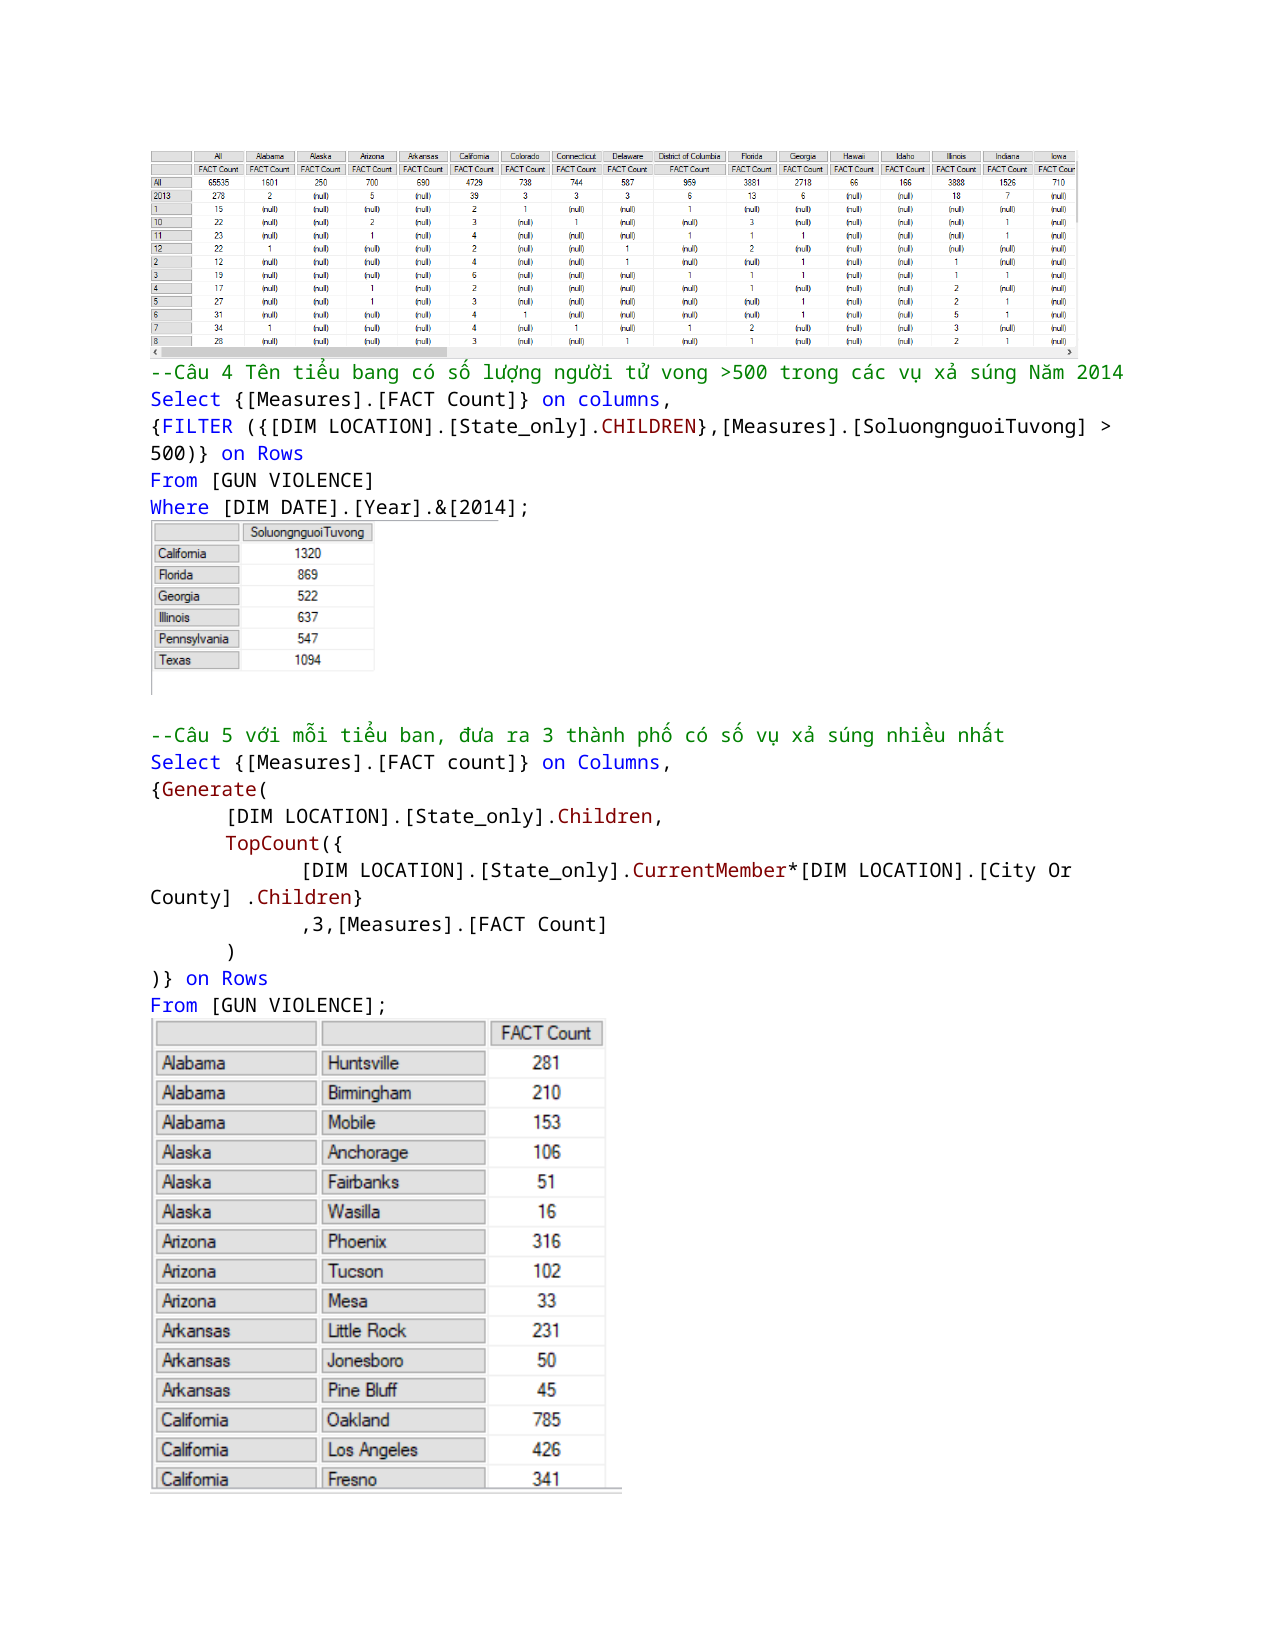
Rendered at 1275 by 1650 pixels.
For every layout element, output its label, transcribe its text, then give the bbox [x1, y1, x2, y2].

text {FILTER ({[DIM LOCATION].[State_only].CHILDREN},[Measures].[SoluongnguoiTuvong] > 500)} on Rows [150, 412, 1125, 466]
text {Generate( [150, 775, 1125, 802]
picture [150, 150, 1079, 359]
picture [150, 1018, 622, 1494]
text ) [150, 937, 1125, 964]
text [DIM LOCATION].[State_only].CurrentMember*[DIM LOCATION].[City Or County] .Children} [150, 856, 1125, 910]
text ,3,[Measures].[FACT Count] [150, 910, 1125, 937]
text Select {[Measures].[FACT Count]} on columns, [150, 385, 1125, 412]
text --Câu 4 Tên tiểu bang có số lượng người tử vong >500 trong các vụ xả súng Năm 2014 [150, 358, 1125, 385]
picture [150, 520, 499, 695]
text Where [DIM DATE].[Year].&[2014]; [150, 493, 1125, 520]
text From [GUN VIOLENCE] [150, 466, 1125, 493]
text From [GUN VIOLENCE]; [150, 991, 1125, 1018]
text )} on Rows [150, 964, 1125, 991]
text Select {[Measures].[FACT count]} on Columns, [150, 748, 1125, 775]
text --Câu 5 với mỗi tiểu ban, đưa ra 3 thành phố có số vụ xả súng nhiều nhất [150, 721, 1125, 748]
text TopCount({ [150, 829, 1125, 856]
text [DIM LOCATION].[State_only].Children, [150, 802, 1125, 829]
